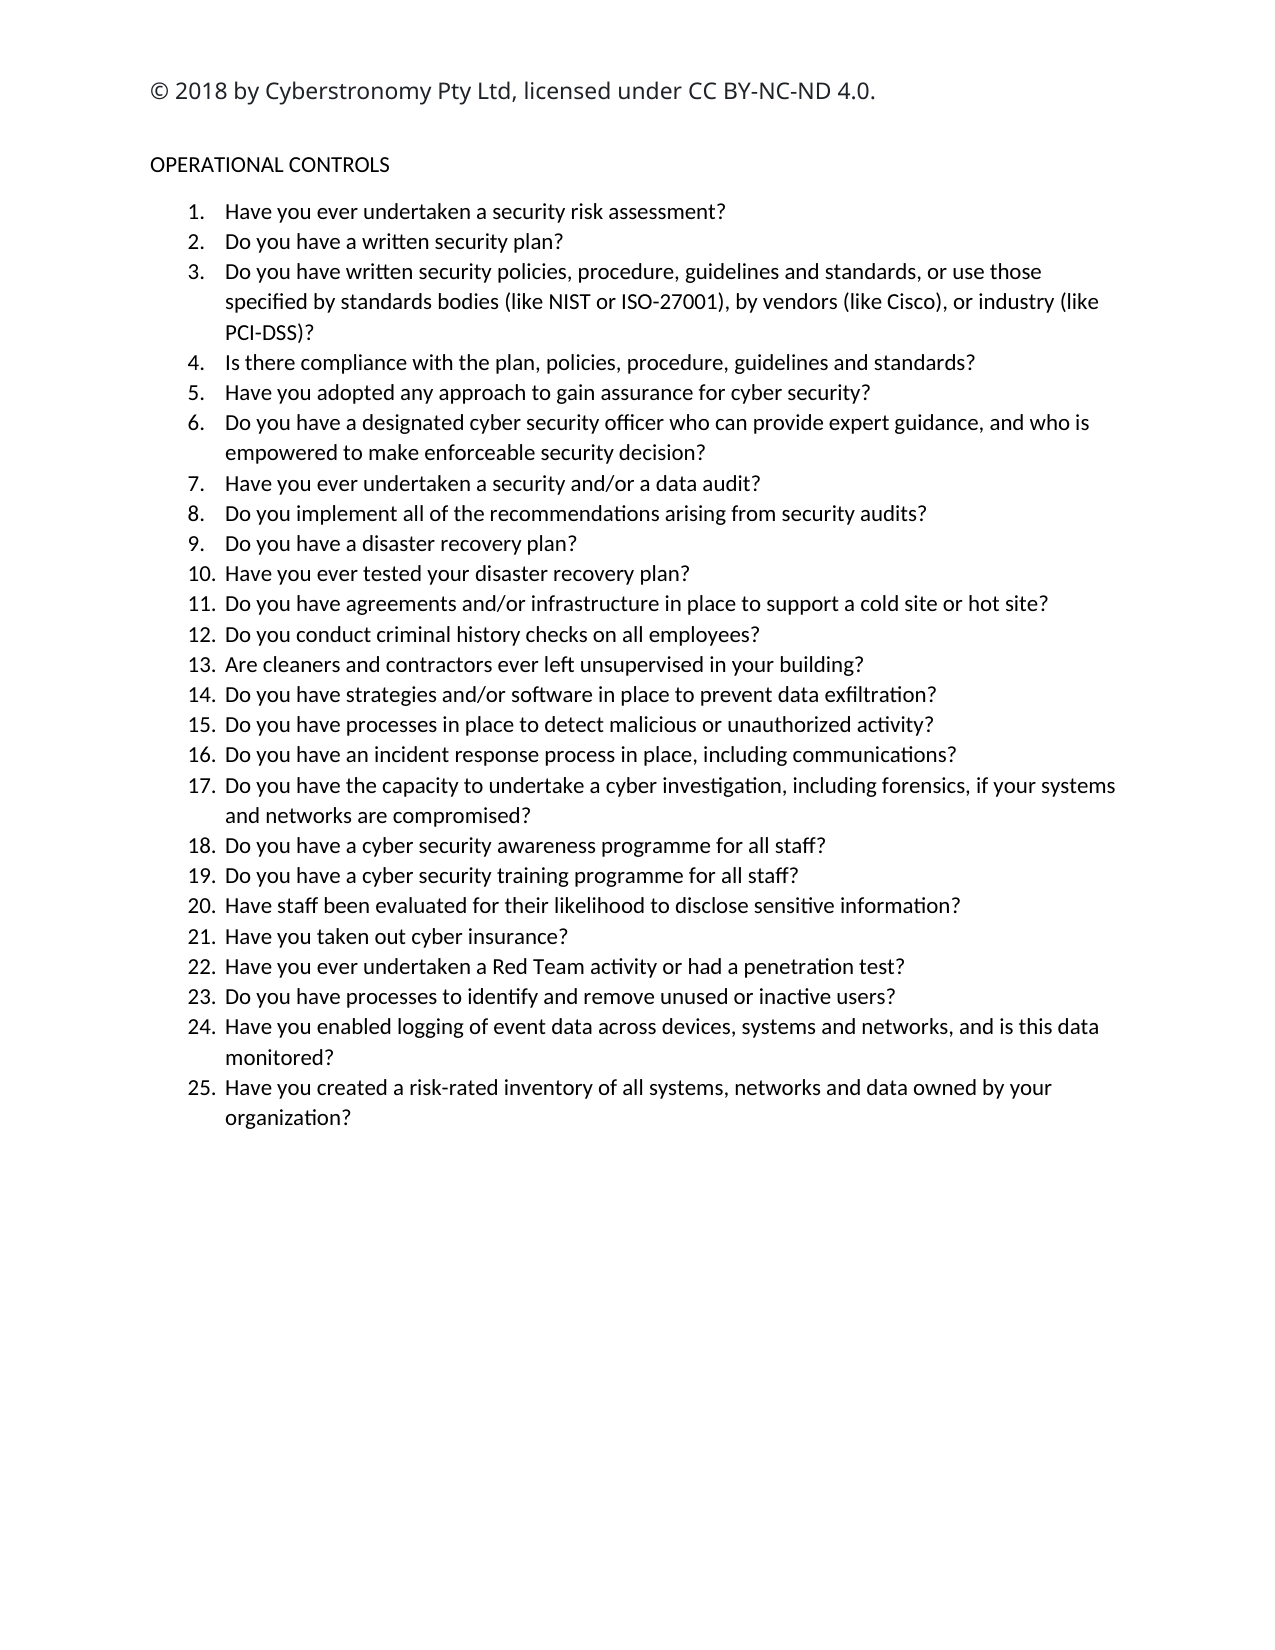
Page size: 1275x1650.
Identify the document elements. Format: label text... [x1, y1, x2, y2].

list Have you ever undertaken a Red Team activity or had a penetration test? [187, 952, 1125, 980]
list Do you have processes to identify and remove unused or inactive users? [187, 982, 1125, 1010]
list Do you have a designated cyber security officer who can provide expert guidance, and who is empowered to make enforceable security decision? [187, 408, 1125, 467]
list Do you have a written security plan? [187, 227, 1125, 255]
list Is there compliance with the plan, policies, procedure, guidelines and standards? [187, 348, 1125, 376]
list Do you have agreements and/or infrastructure in place to support a cold site or hot site? [187, 589, 1125, 618]
list Do you have processes in place to detect malicious or unauthorized activity? [187, 710, 1125, 738]
list Do you have strategies and/or software in place to prevent data exfiltration? [187, 680, 1125, 708]
list Have staff been evaluated for their likelihood to disclose sensitive information? [187, 892, 1125, 920]
list Do you have written security policies, procedure, guidelines and standards, or use those specified by standards bodies (like NIST or ISO-27001), by vendors (like Cisco), or industry (like PCI-DSS)? [187, 257, 1125, 346]
list Have you created a risk-rated inventory of all systems, networks and data owned by your organization? [187, 1073, 1125, 1131]
text OPERATIONAL CONTROLS [150, 150, 1125, 178]
list Have you taken out cyber insurance? [187, 922, 1125, 950]
list Have you adopted any approach to gain assurance for cyber security? [187, 378, 1125, 406]
list Have you ever undertaken a security risk assessment? [187, 197, 1125, 225]
list Have you enabled logging of event data across devices, systems and networks, and is this data monitored? [187, 1012, 1125, 1071]
list Do you have a cyber security awareness programme for all staff? [187, 831, 1125, 859]
list Are cleaners and contractors ever left unsupervised in your building? [187, 650, 1125, 678]
list Have you ever undertaken a security and/or a data audit? [187, 469, 1125, 497]
list Do you implement all of the recommendations arising from security audits? [187, 499, 1125, 527]
list Do you conduct criminal history checks on all employees? [187, 620, 1125, 648]
list Have you ever tested your disaster recovery plan? [187, 559, 1125, 587]
list Do you have the capacity to undertake a cyber investigation, including forensics, if your systems and networks are compromised? [187, 771, 1125, 829]
list Do you have an incident response process in place, including communications? [187, 741, 1125, 769]
list Do you have a disaster recovery plan? [187, 529, 1125, 557]
list Do you have a cyber security training programme for all staff? [187, 861, 1125, 889]
